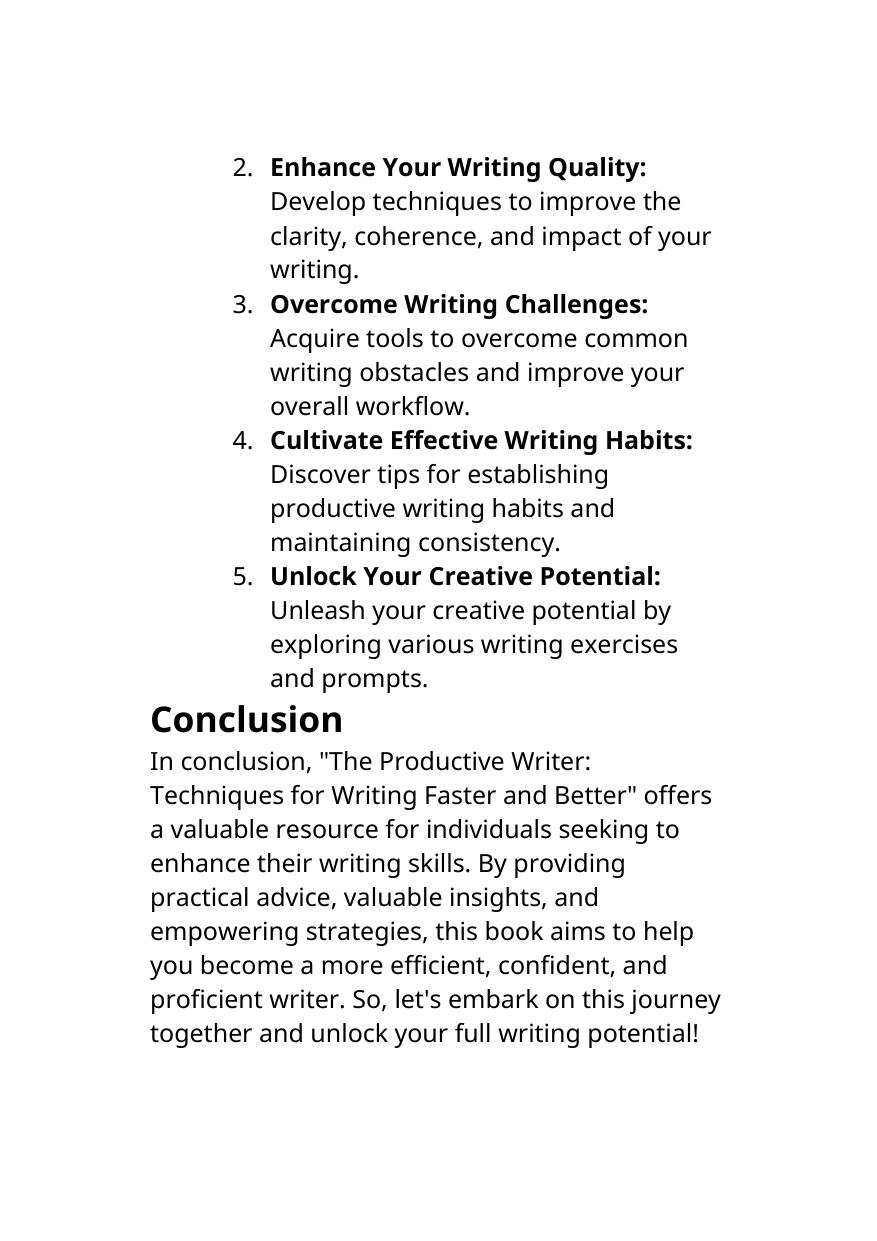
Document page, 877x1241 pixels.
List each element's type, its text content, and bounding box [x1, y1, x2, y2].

text In conclusion, "The Productive Writer: Techniques for Writing Faster and Better" offers a valuable resource for individuals seeking to enhance their writing skills. By providing practical advice, valuable insights, and empowering strategies, this book aims to help you become a more efficient, confident, and proficient writer. So, let's embark on this journey together and unlock your full writing potential! [150, 743, 727, 1050]
list Enhance Your Writing Quality: Develop techniques to improve the clarity, coherence, and impact of your writing. [232, 150, 727, 286]
subtitle Conclusion [150, 695, 727, 743]
list Overcome Writing Challenges: Acquire tools to overcome common writing obstacles and improve your overall workflow. [232, 286, 727, 422]
list Cultivate Effective Writing Habits: Discover tips for establishing productive writing habits and maintaining consistency. [232, 422, 727, 559]
list Unlock Your Creative Potential: Unleash your creative potential by exploring various writing exercises and prompts. [232, 559, 727, 695]
